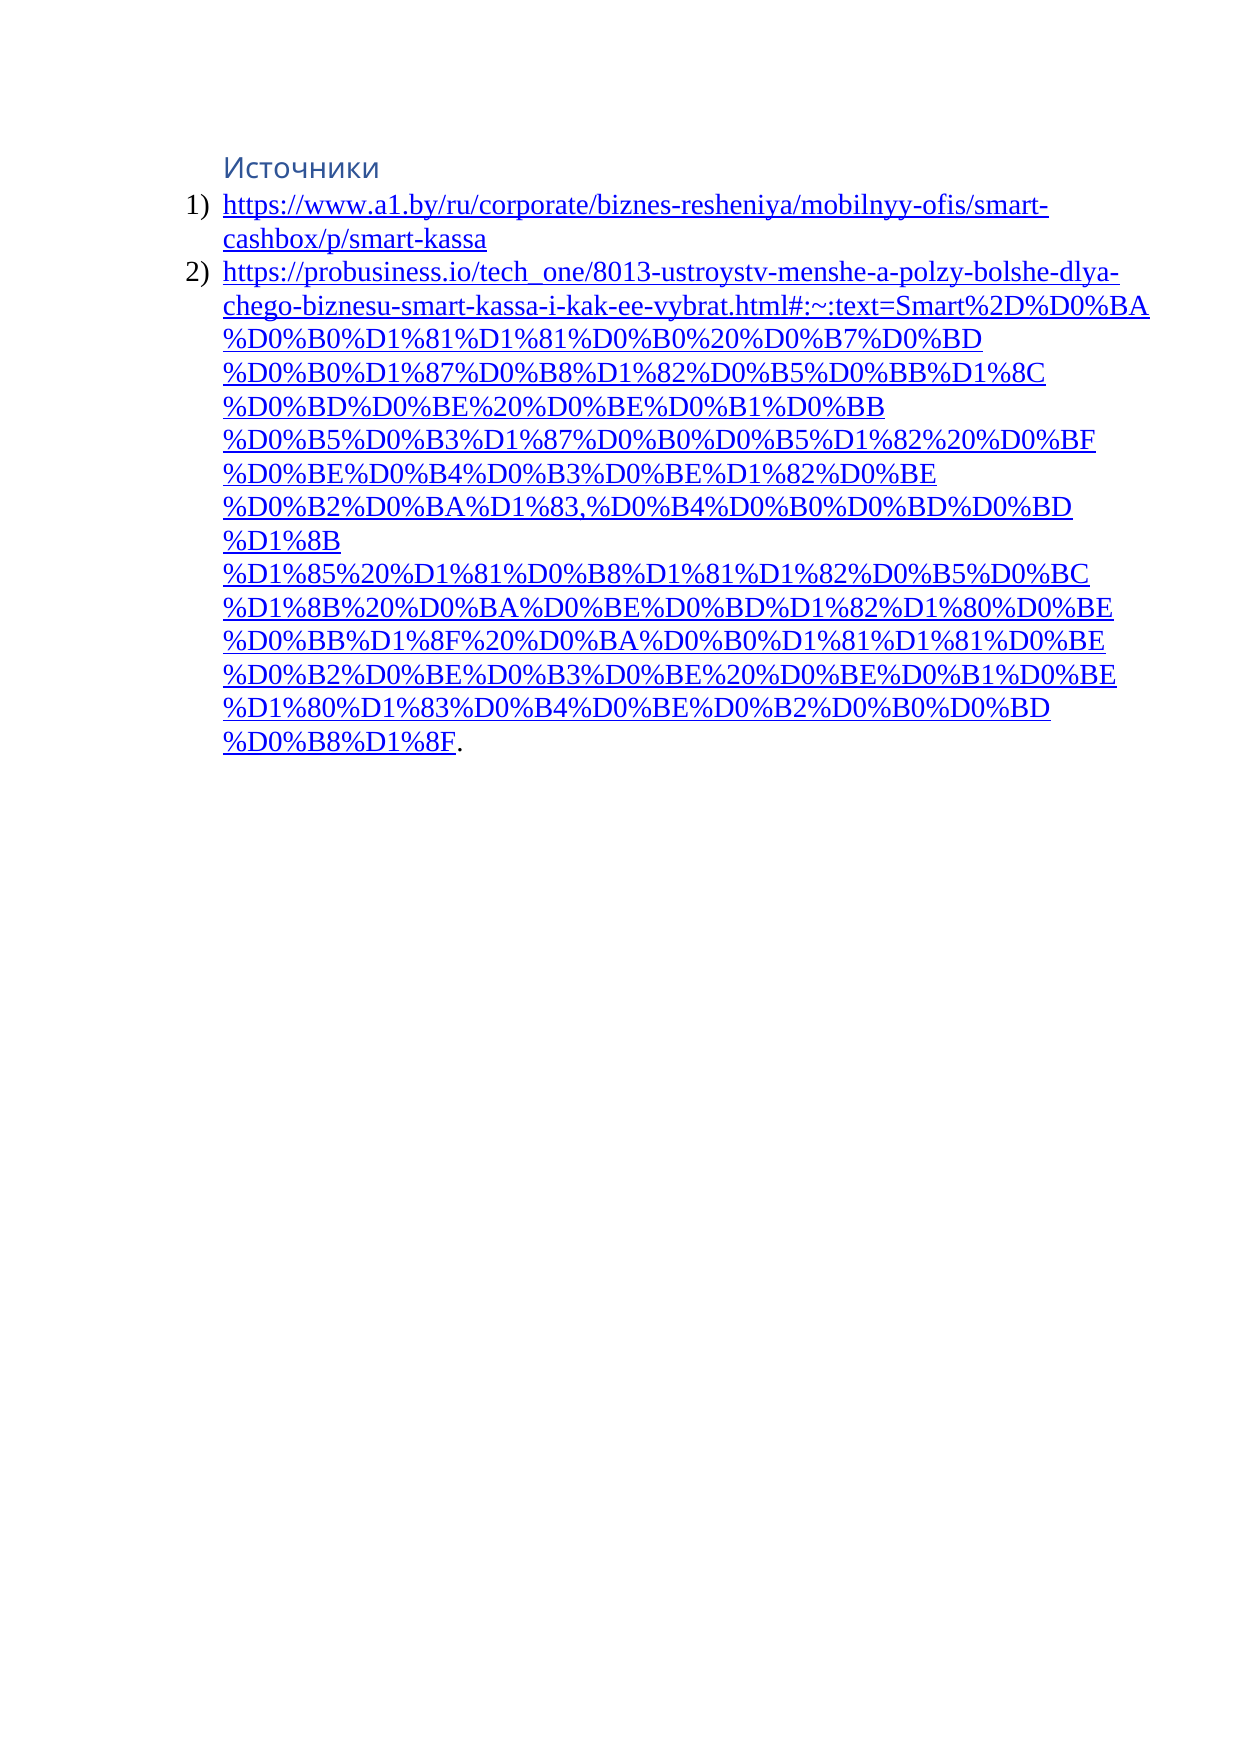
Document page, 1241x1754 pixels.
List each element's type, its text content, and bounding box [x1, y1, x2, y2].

list https://probusiness.io/tech_one/8013-ustroystv-menshe-a-polzy-bolshe-dlya-chego-biznesu-smart-kassa-i-kak-ee-vybrat.html#:~:text=Smart%2D%D0%BA%D0%B0%D1%81%D1%81%D0%B0%20%D0%B7%D0%BD%D0%B0%D1%87%D0%B8%D1%82%D0%B5%D0%BB%D1%8C%D0%BD%D0%BE%20%D0%BE%D0%B1%D0%BB%D0%B5%D0%B3%D1%87%D0%B0%D0%B5%D1%82%20%D0%BF%D0%BE%D0%B4%D0%B3%D0%BE%D1%82%D0%BE%D0%B2%D0%BA%D1%83,%D0%B4%D0%B0%D0%BD%D0%BD%D1%8B%D1%85%20%D1%81%D0%B8%D1%81%D1%82%D0%B5%D0%BC%D1%8B%20%D0%BA%D0%BE%D0%BD%D1%82%D1%80%D0%BE%D0%BB%D1%8F%20%D0%BA%D0%B0%D1%81%D1%81%D0%BE%D0%B2%D0%BE%D0%B3%D0%BE%20%D0%BE%D0%B1%D0%BE%D1%80%D1%83%D0%B4%D0%BE%D0%B2%D0%B0%D0%BD%D0%B8%D1%8F. [185, 254, 1152, 758]
list https://www.a1.by/ru/corporate/biznes-resheniya/mobilnyy-ofis/smart-cashbox/p/smart-kassa [185, 187, 1152, 254]
subtitle Источники [223, 148, 1152, 187]
